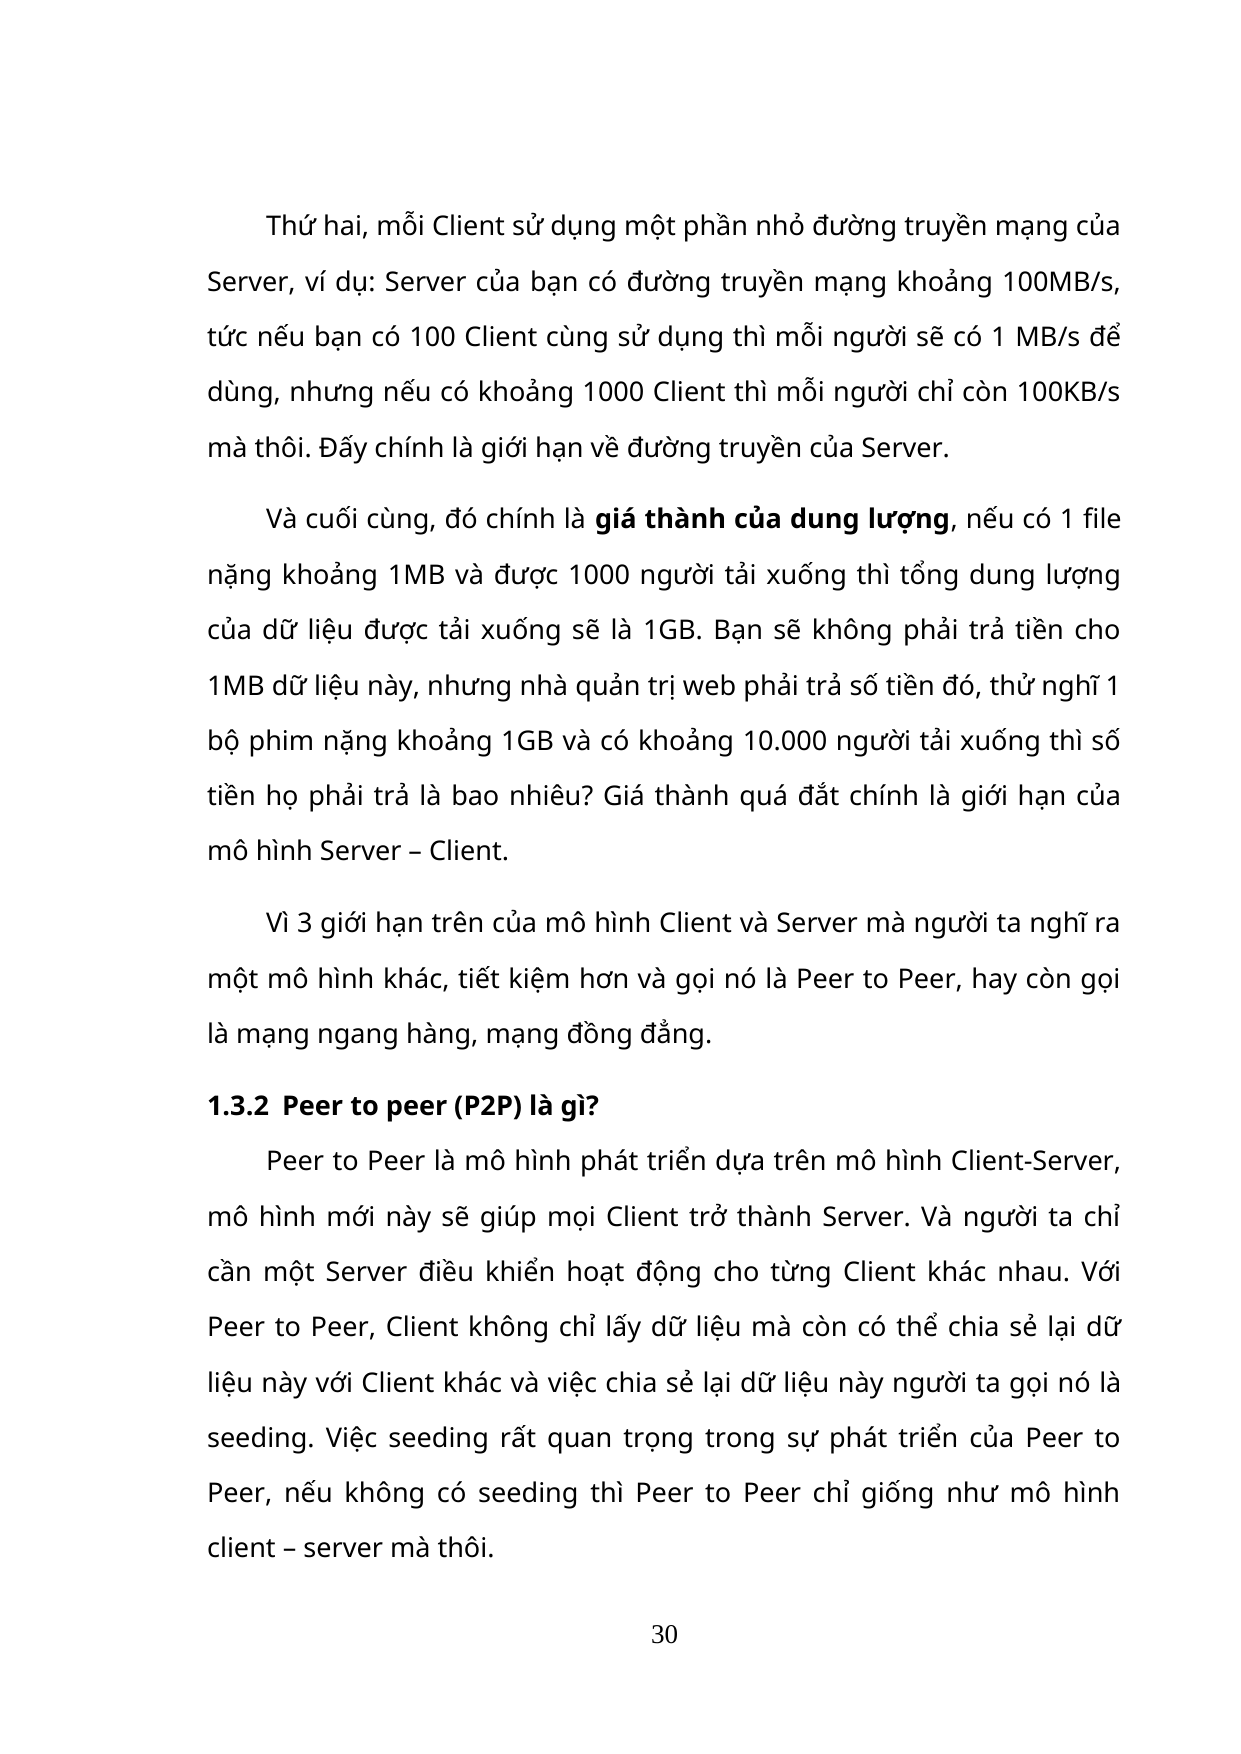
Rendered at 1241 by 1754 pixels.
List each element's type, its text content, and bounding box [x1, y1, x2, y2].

text Vì 3 giới hạn trên của mô hình Client và Server mà người ta nghĩ ra một mô hình khác, tiết kiệm hơn và gọi nó là Peer to Peer, hay còn gọi là mạng ngang hàng, mạng đồng đẳng. [207, 904, 1122, 1051]
subtitle Peer to peer (P2P) là gì? [207, 1086, 1122, 1123]
text Peer to Peer là mô hình phát triển dựa trên mô hình Client-Server, mô hình mới này sẽ giúp mọi Client trở thành Server. Và người ta chỉ cần một Server điều khiển hoạt động cho từng Client khác nhau. Với Peer to Peer, Client không chỉ lấy dữ liệu mà còn có thể chia sẻ lại dữ liệu này với Client khác và việc chia sẻ lại dữ liệu này người ta gọi nó là seeding. Việc seeding rất quan trọng trong sự phát triển của Peer to Peer, nếu không có seeding thì Peer to Peer chỉ giống như mô hình client – server mà thôi. [207, 1142, 1122, 1566]
text Và cuối cùng, đó chính là giá thành của dung lượng, nếu có 1 file nặng khoảng 1MB và được 1000 người tải xuống thì tổng dung lượng của dữ liệu được tải xuống sẽ là 1GB. Bạn sẽ không phải trả tiền cho 1MB dữ liệu này, nhưng nhà quản trị web phải trả số tiền đó, thử nghĩ 1 bộ phim nặng khoảng 1GB và có khoảng 10.000 người tải xuống thì số tiền họ phải trả là bao nhiêu? Giá thành quá đắt chính là giới hạn của mô hình Server – Client. [207, 500, 1122, 869]
text Thứ hai, mỗi Client sử dụng một phần nhỏ đường truyền mạng của Server, ví dụ: Server của bạn có đường truyền mạng khoảng 100MB/s, tức nếu bạn có 100 Client cùng sử dụng thì mỗi người sẽ có 1 MB/s để dùng, nhưng nếu có khoảng 1000 Client thì mỗi người chỉ còn 100KB/s mà thôi. Đấy chính là giới hạn về đường truyền của Server. [207, 207, 1122, 465]
